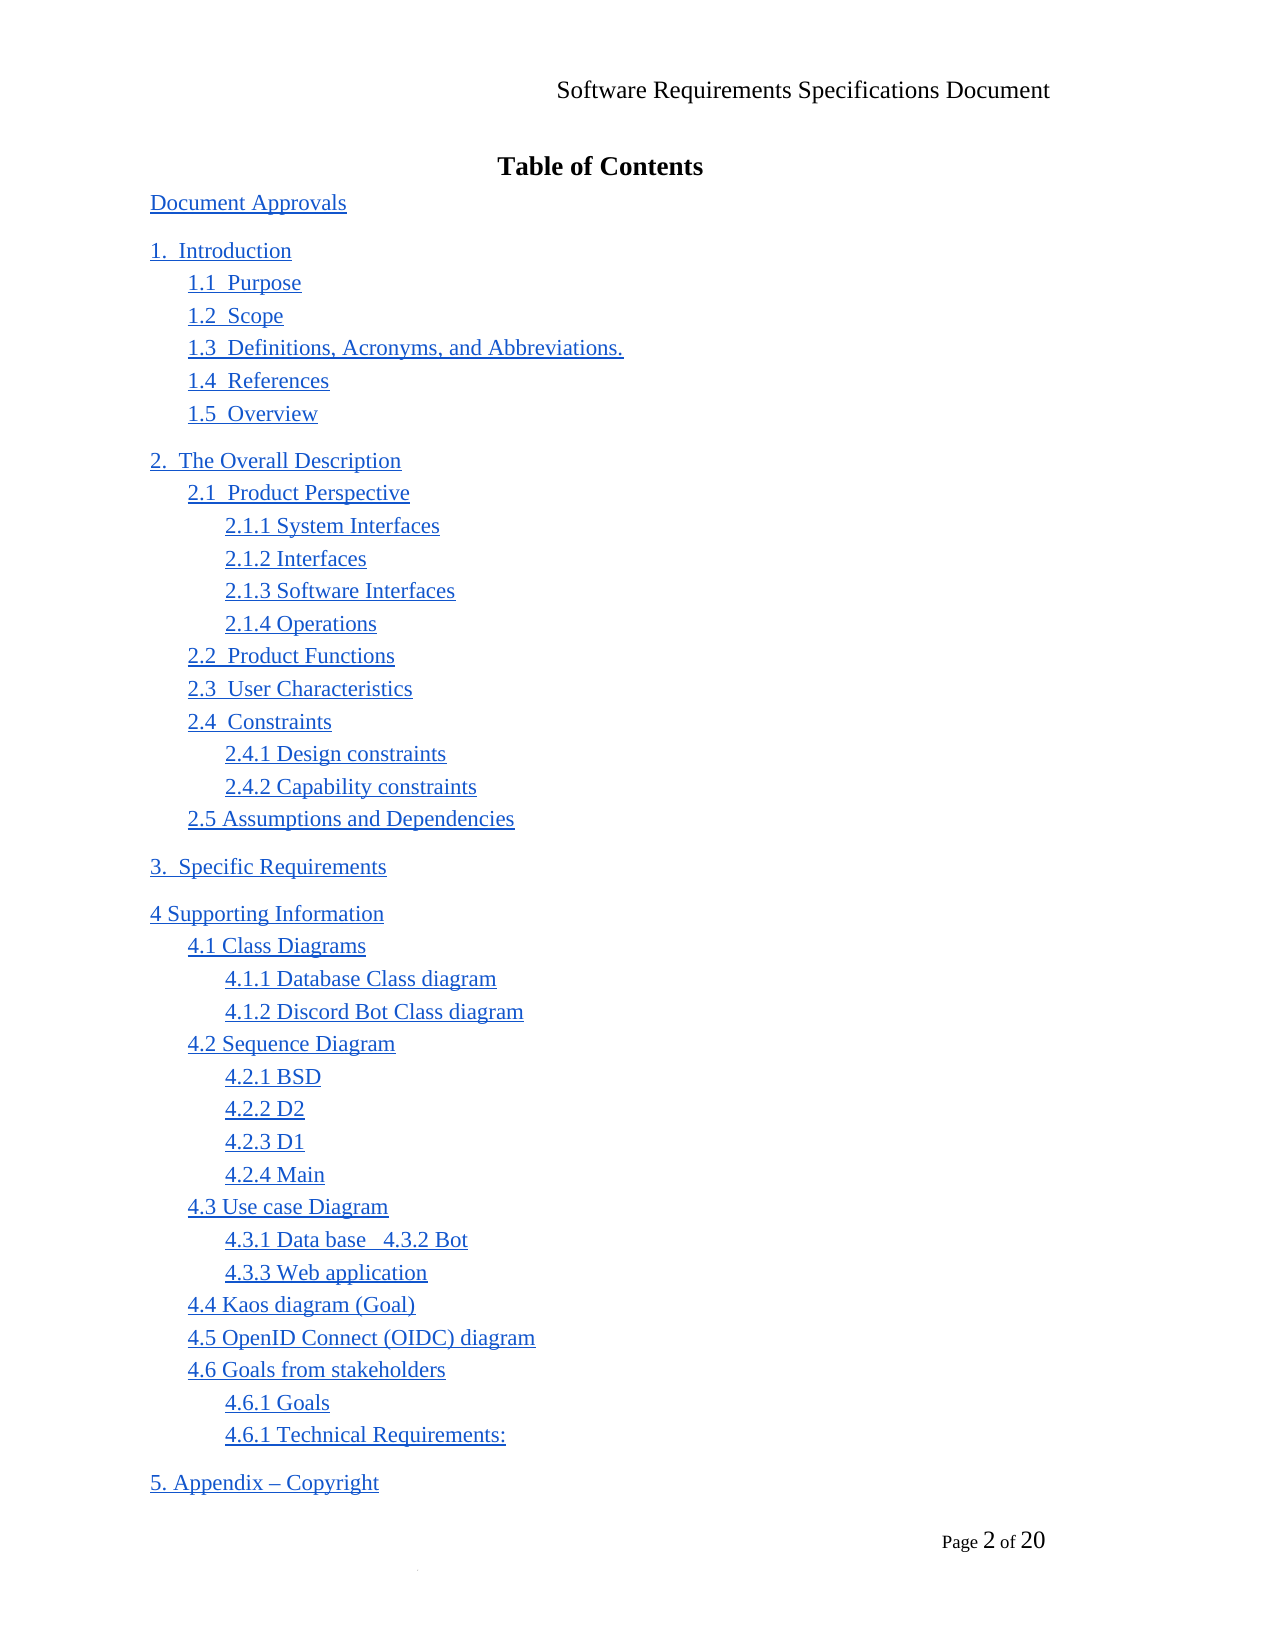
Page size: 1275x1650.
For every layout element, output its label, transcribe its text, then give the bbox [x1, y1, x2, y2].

text Table of Contents [150, 150, 1050, 181]
